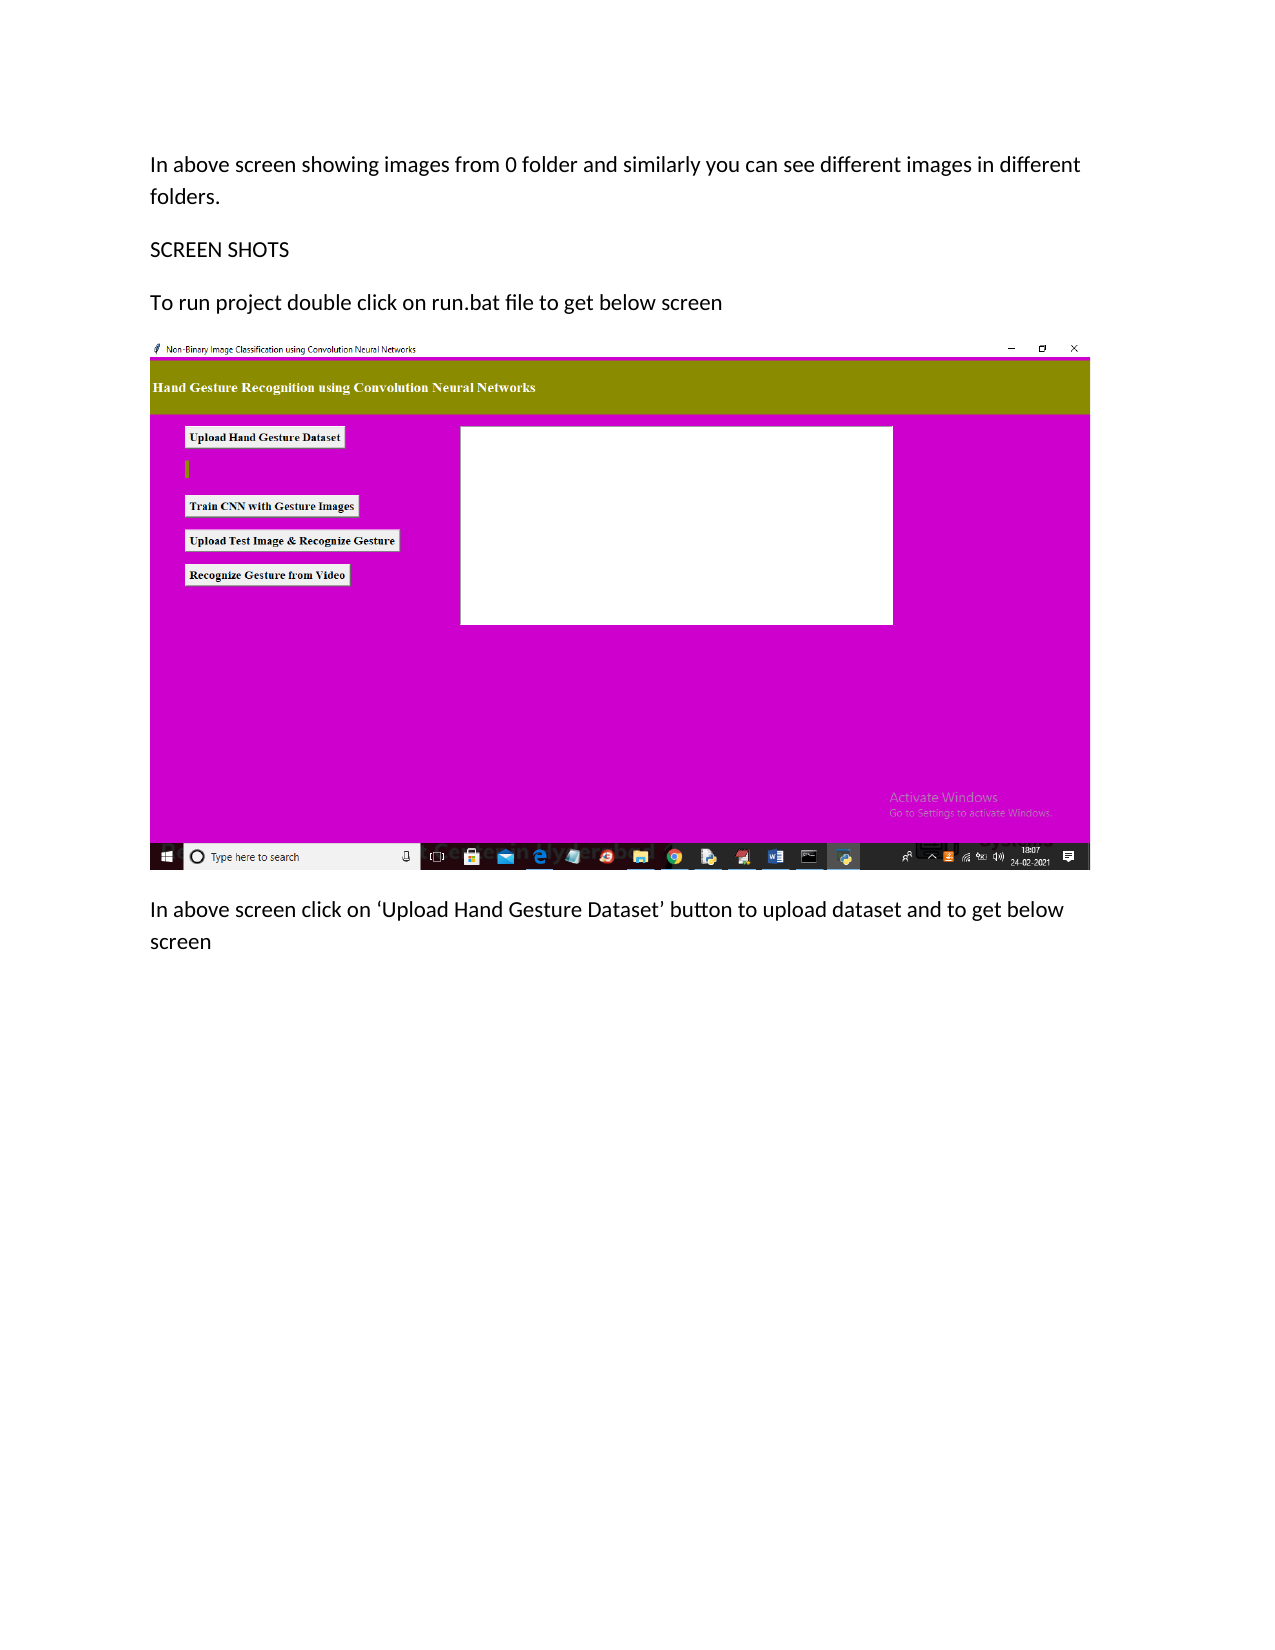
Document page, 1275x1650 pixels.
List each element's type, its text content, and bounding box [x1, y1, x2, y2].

text In above screen showing images from 0 folder and similarly you can see different images in different folders. [150, 150, 1125, 210]
text SCREEN SHOTS [150, 235, 1125, 263]
picture [150, 341, 1091, 870]
text In above screen click on ‘Upload Hand Gesture Dataset’ button to upload dataset and to get below screen [150, 895, 1125, 955]
text To run project double click on run.bat file to get below screen [150, 288, 1125, 316]
